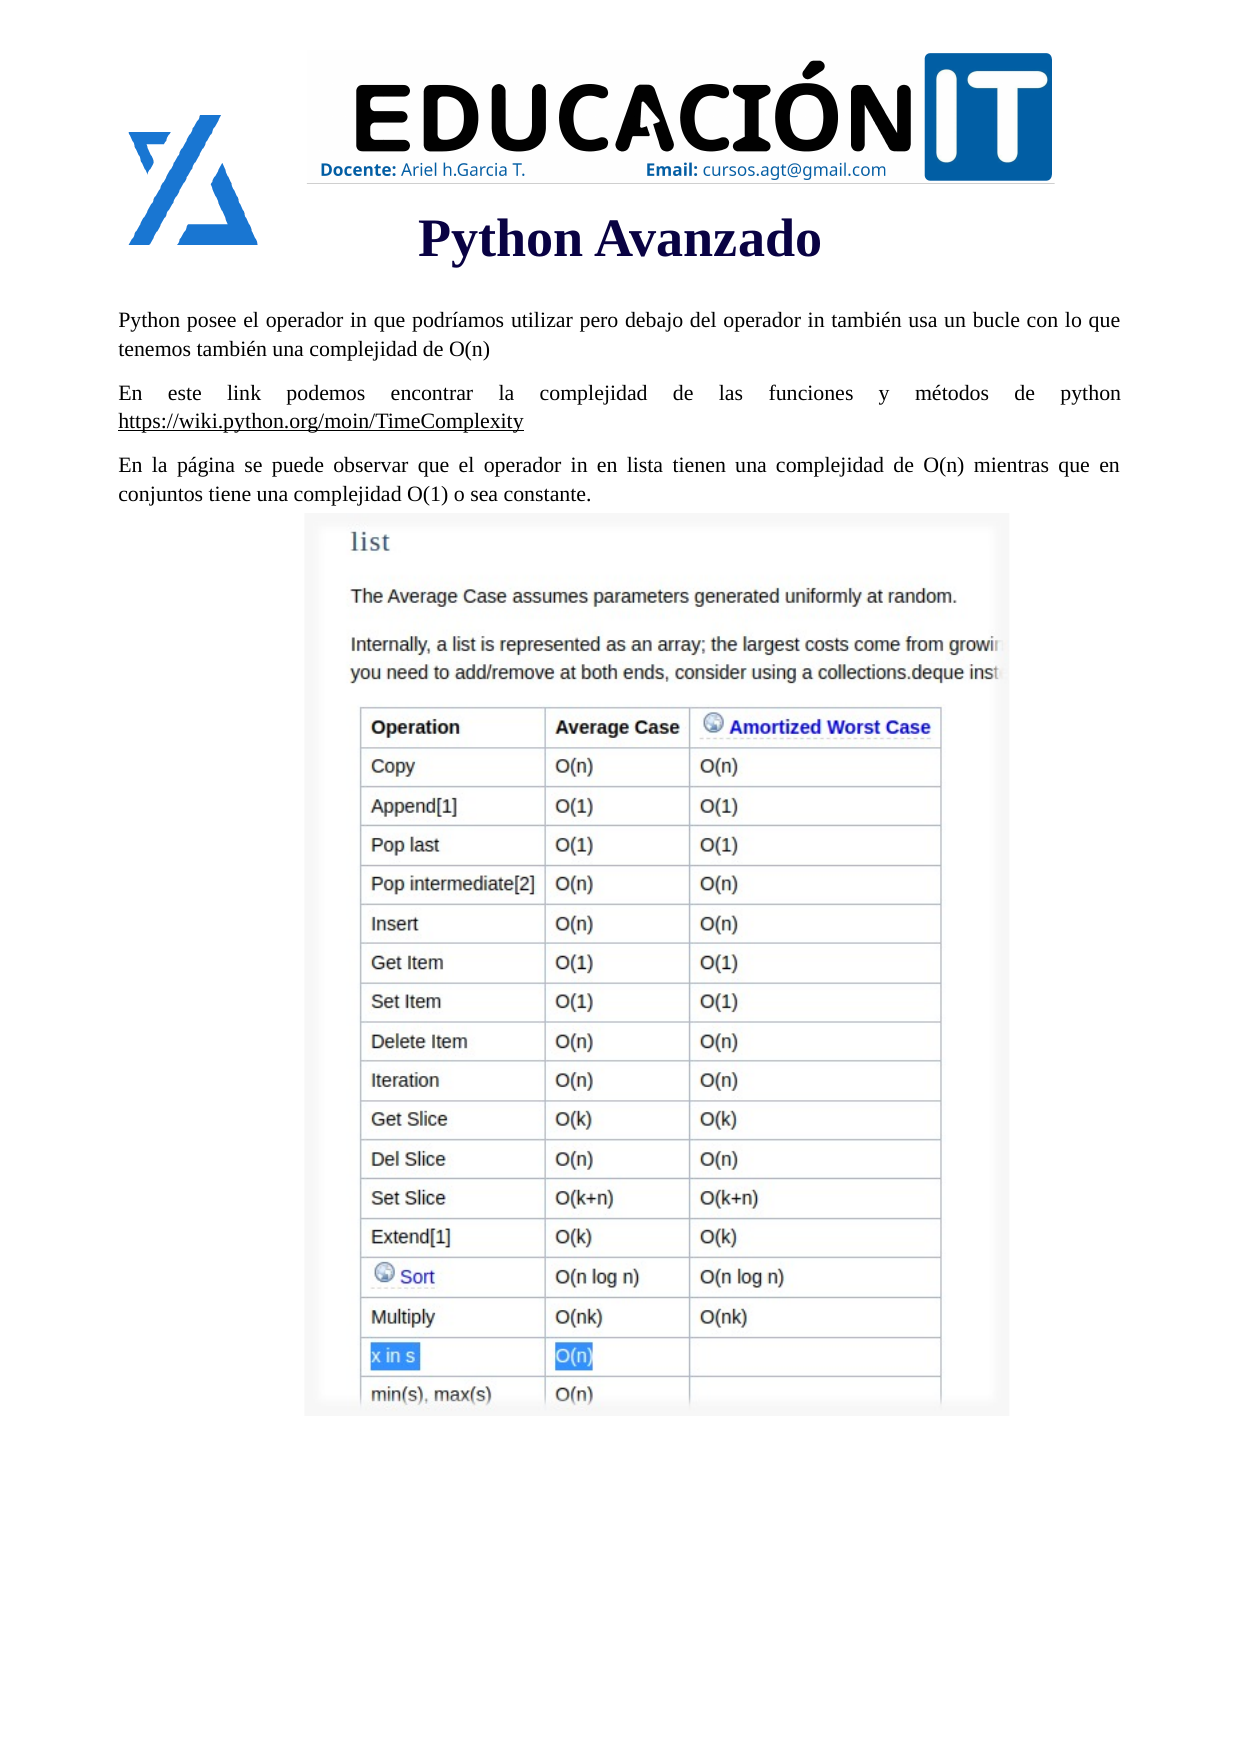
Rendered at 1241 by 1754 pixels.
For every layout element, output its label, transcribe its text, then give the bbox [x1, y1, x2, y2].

text En este link podemos encontrar la complejidad de las funciones y métodos de python https://wiki.python.org/moin/TimeComplexity [118, 379, 1122, 434]
picture [306, 50, 1055, 184]
text Python posee el operador in que podríamos utilizar pero debajo del operador in también usa un bucle con lo que tenemos también una complejidad de O(n) [118, 307, 1122, 361]
picture [128, 115, 258, 245]
picture [304, 513, 1010, 1416]
text En la página se puede observar que el operador in en lista tienen una complejidad de O(n) mientras que en conjuntos tiene una complejidad O(1) o sea constante. [118, 452, 1122, 506]
